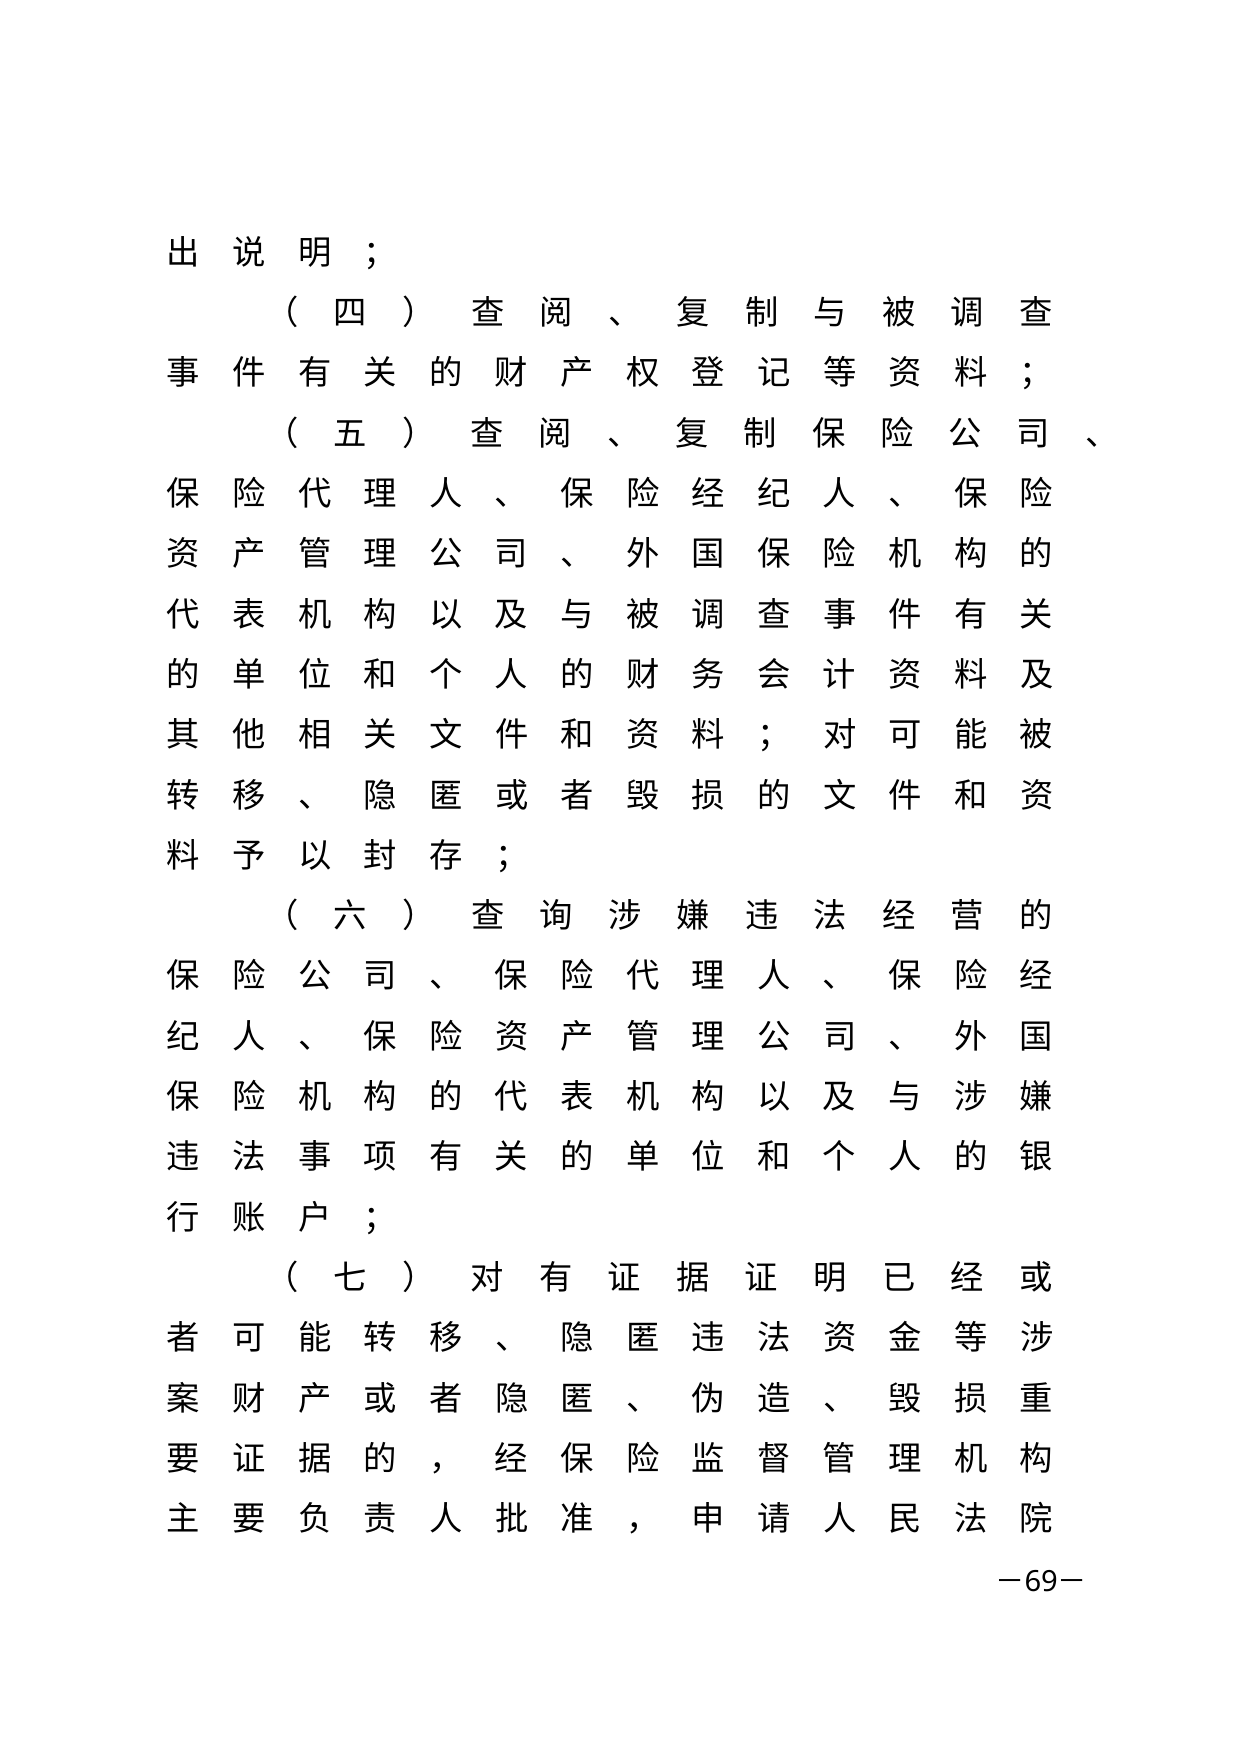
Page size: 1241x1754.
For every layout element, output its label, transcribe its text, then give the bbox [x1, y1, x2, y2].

text （四）查阅、复制与被调查事件有关的财产权登记等资料； [167, 280, 1085, 400]
text （六）查询涉嫌违法经营的保险公司、保险代理人、保险经纪人、保险资产管理公司、外国保险机构的代表机构以及与涉嫌违法事项有关的单位和个人的银行账户； [167, 883, 1085, 1245]
text （三）询问当事人及与被调查事件有关的单位和个人，要求其对与被调查事件有关的事项作出说明； [167, 219, 1085, 280]
text （七）对有证据证明已经或者可能转移、隐匿违法资金等涉案财产或者隐匿、伪造、毁损重要证据的，经保险监督管理机构主要负责人批准，申请人民法院予以冻结或者查封。 [167, 1245, 1085, 1546]
text （五）查阅、复制保险公司、保险代理人、保险经纪人、保险资产管理公司、外国保险机构的代表机构以及与被调查事件有关的单位和个人的财务会计资料及其他相关文件和资料；对可能被转移、隐匿或者毁损的文件和资料予以封存； [167, 400, 1085, 883]
